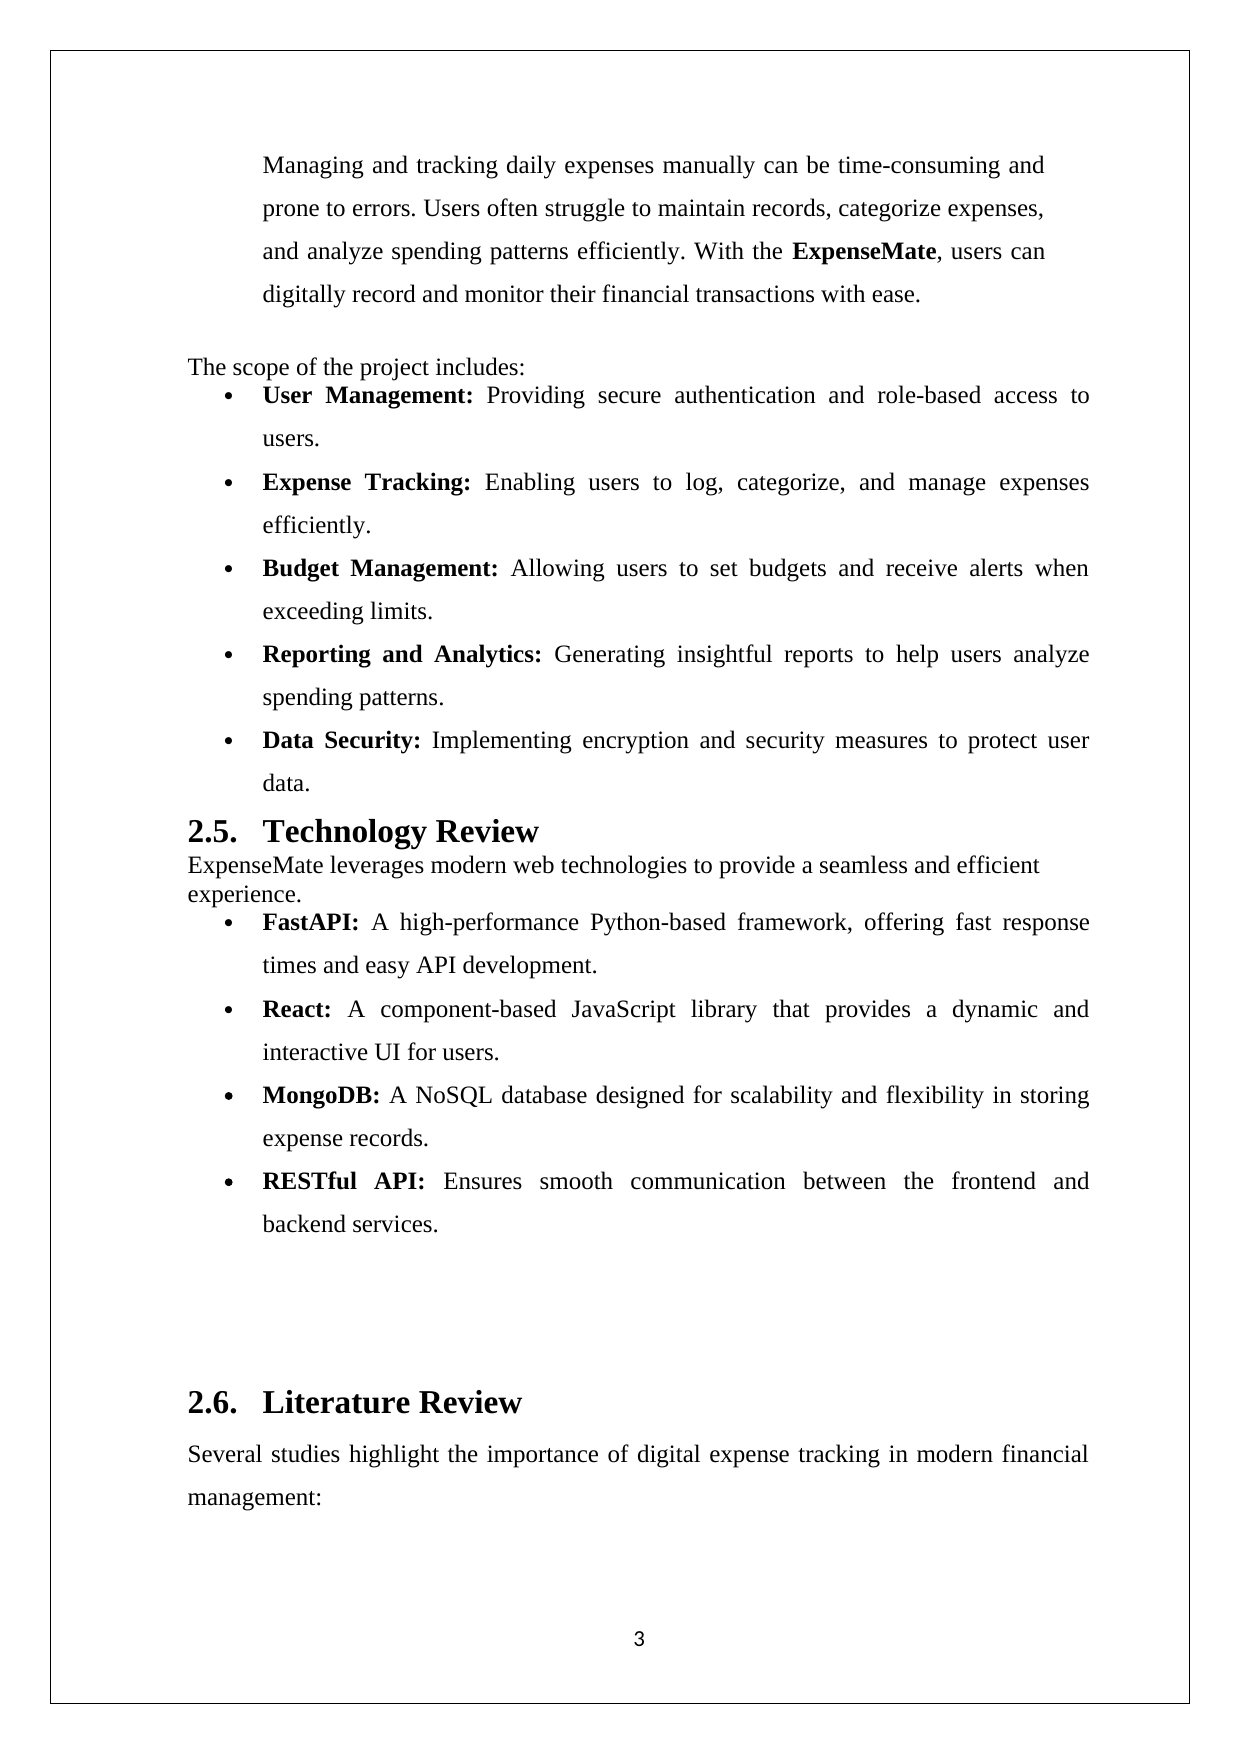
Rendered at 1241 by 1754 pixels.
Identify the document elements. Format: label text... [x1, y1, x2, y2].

text Several studies highlight the importance of digital expense tracking in modern financial management: [187, 1439, 1090, 1511]
text The scope of the project includes: [187, 352, 1090, 380]
list User Management: Providing secure authentication and role-based access to users. [225, 380, 1090, 452]
list Reporting and Analytics: Generating insightful reports to help users analyze spending patterns. [225, 639, 1090, 711]
list FastAPI: A high-performance Python-based framework, offering fast response times and easy API development. [225, 907, 1090, 979]
text ExpenseMate leverages modern web technologies to provide a seamless and efficient experience. [187, 850, 1090, 907]
list React: A component-based JavaScript library that provides a dynamic and interactive UI for users. [225, 994, 1090, 1066]
text Managing and tracking daily expenses manually can be time-consuming and prone to errors. Users often struggle to maintain records, categorize expenses, and analyze spending patterns efficiently. With the ExpenseMate, users can digitally record and monitor their financial transactions with ease. [262, 150, 1045, 308]
list Budget Management: Allowing users to set budgets and receive alerts when exceeding limits. [225, 553, 1090, 625]
list RESTful API: Ensures smooth communication between the frontend and backend services. [225, 1166, 1090, 1238]
list Expense Tracking: Enabling users to log, categorize, and manage expenses efficiently. [225, 467, 1090, 538]
list MongoDB: A NoSQL database designed for scalability and flexibility in storing expense records. [225, 1080, 1090, 1152]
list Literature Review [187, 1382, 1090, 1420]
list Data Security: Implementing encryption and security measures to protect user data. [225, 725, 1090, 797]
list Technology Review [187, 812, 1090, 850]
